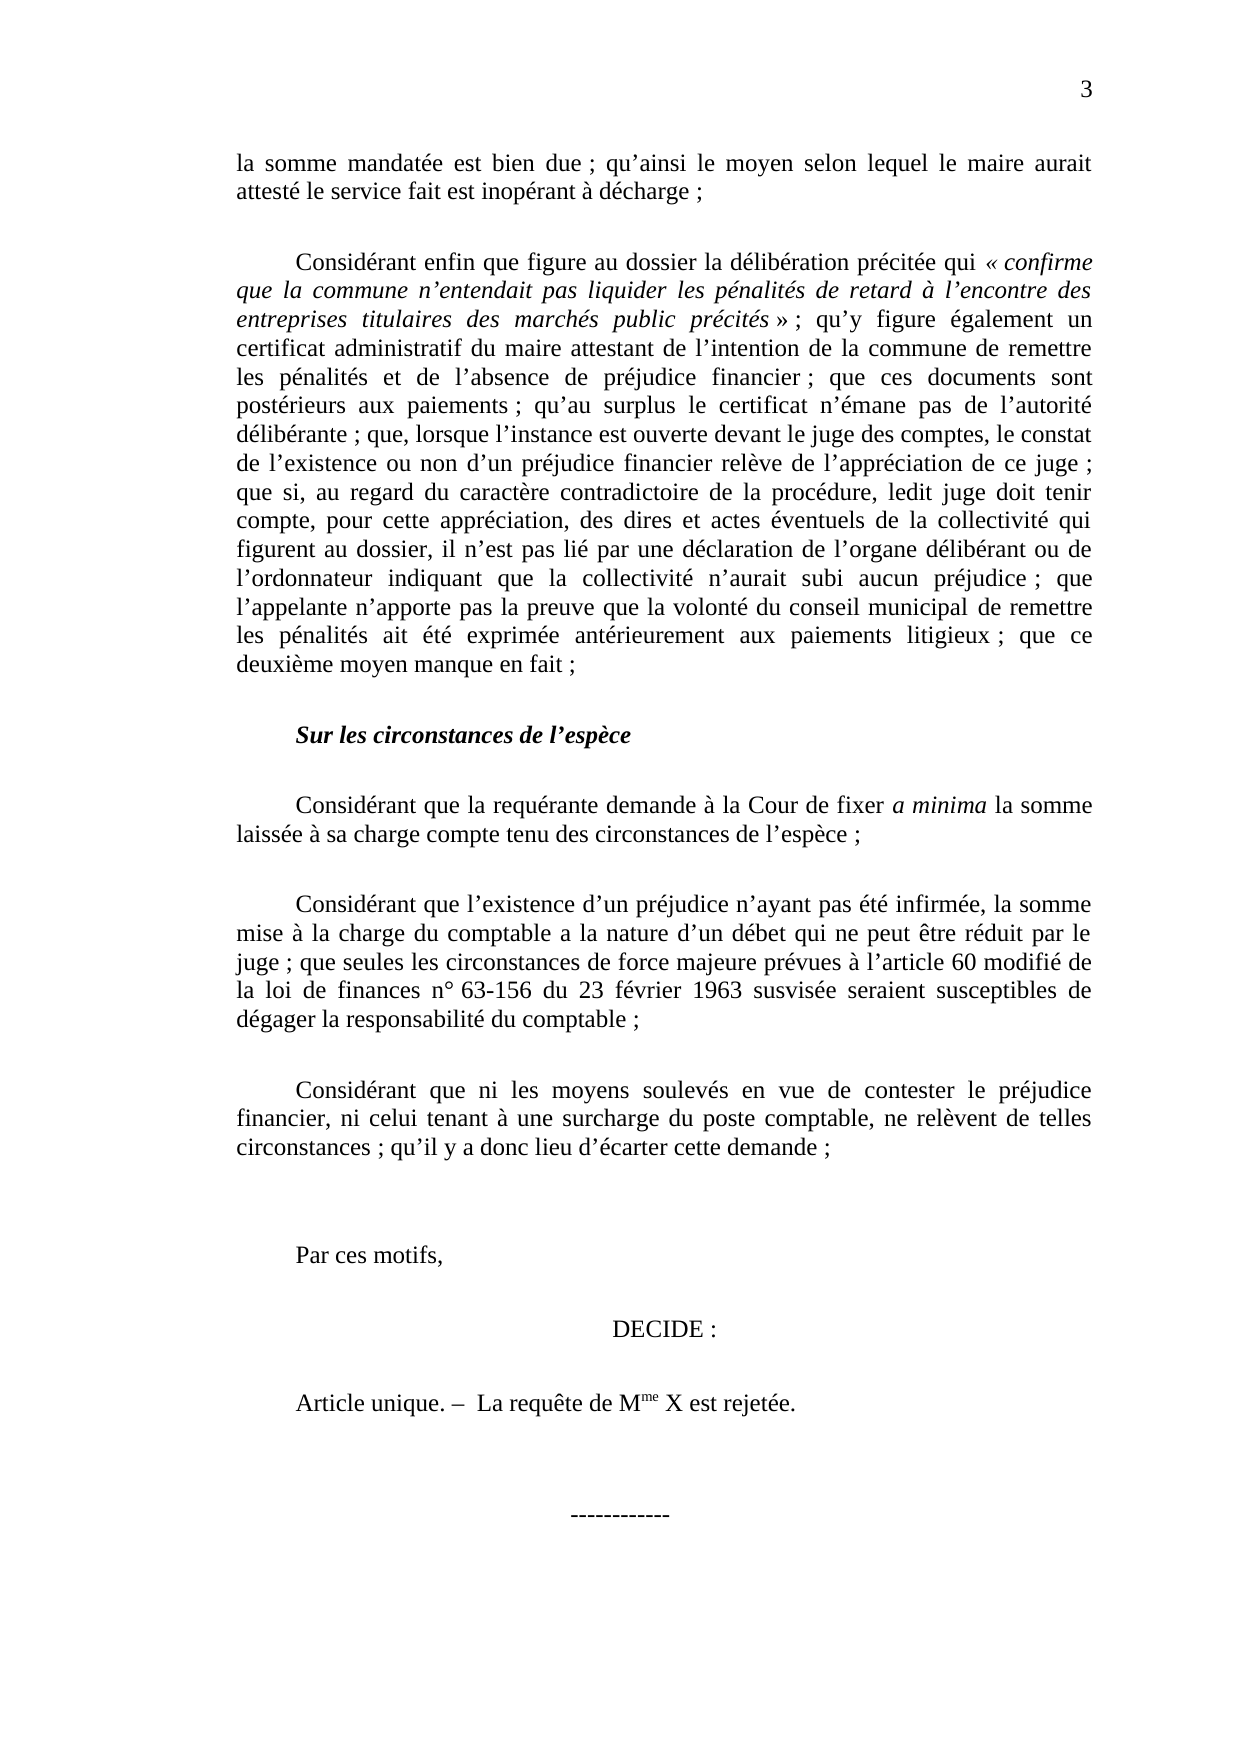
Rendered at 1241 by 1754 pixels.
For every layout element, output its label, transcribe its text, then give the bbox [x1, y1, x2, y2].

text Article unique. – La requête de Mme X est rejetée. [236, 1388, 1093, 1417]
text DECIDE : [236, 1314, 1093, 1343]
text Considérant que l’existence d’un préjudice n’ayant pas été infirmée, la somme mise à la charge du comptable a la nature d’un débet qui ne peut être réduit par le juge ; que seules les circonstances de force majeure prévues à l’article 60 modifié de la loi de finances n° 63-156 du 23 février 1963 susvisée seraient susceptibles de dégager la responsabilité du comptable ; [236, 889, 1093, 1033]
text Par ces motifs, [236, 1240, 1093, 1268]
text Sur les circonstances de l’espèce [236, 720, 1093, 748]
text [236, 148, 1093, 205]
text Considérant enfin que figure au dossier la délibération précitée qui « confirme que la commune n’entendait pas liquider les pénalités de retard à l’encontre des entreprises titulaires des marchés public précités » ; qu’y figure également un certificat administratif du maire attestant de l’intention de la commune de remettre les pénalités et de l’absence de préjudice financier ; que ces documents sont postérieurs aux paiements ; qu’au surplus le certificat n’émane pas de l’autorité délibérante ; que, lorsque l’instance est ouverte devant le juge des comptes, le constat de l’existence ou non d’un préjudice financier relève de l’appréciation de ce juge ; que si, au regard du caractère contradictoire de la procédure, ledit juge doit tenir compte, pour cette appréciation, des dires et actes éventuels de la collectivité qui figurent au dossier, il n’est pas lié par une déclaration de l’organe délibérant ou de l’ordonnateur indiquant que la collectivité n’aurait subi aucun préjudice ; que l’appelante n’apporte pas la preuve que la volonté du conseil municipal de remettre les pénalités ait été exprimée antérieurement aux paiements litigieux ; que ce deuxième moyen manque en fait ; [236, 247, 1093, 678]
text Considérant que ni les moyens soulevés en vue de contester le préjudice financier, ni celui tenant à une surcharge du poste comptable, ne relèvent de telles circonstances ; qu’il y a donc lieu d’écarter cette demande ; [236, 1075, 1093, 1161]
text Considérant que la requérante demande à la Cour de fixer a minima la somme laissée à sa charge compte tenu des circonstances de l’espèce ; [236, 790, 1093, 848]
text ------------ [148, 1499, 1093, 1528]
